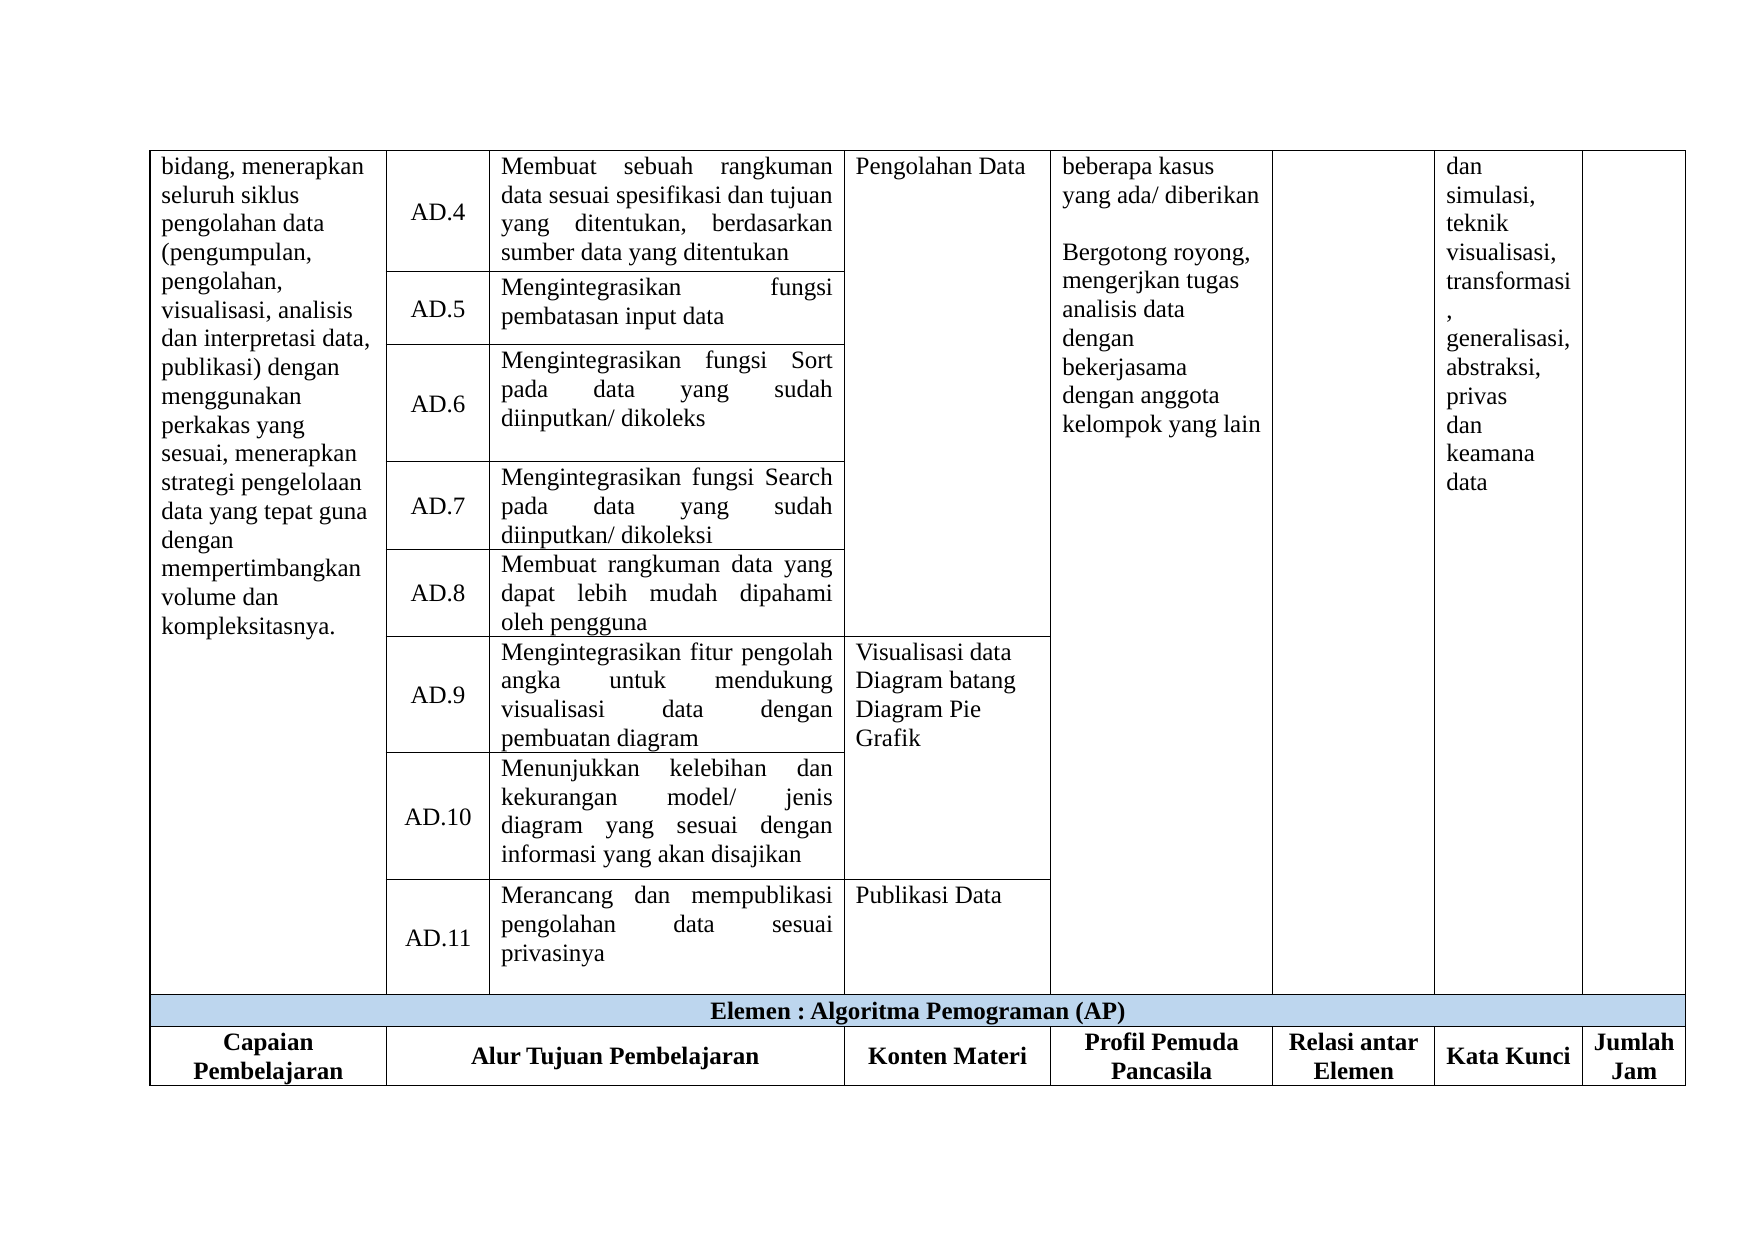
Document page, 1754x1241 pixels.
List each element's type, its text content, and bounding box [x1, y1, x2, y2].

table_cell Membuat rangkuman data yang dapat lebih mudah dipahami oleh pengguna [490, 550, 844, 636]
table_cell Mengintegrasikan fungsi Sort pada data yang sudah diinputkan/ dikoleks [490, 345, 844, 461]
table_cell AD.5 [387, 272, 489, 344]
table_cell Relasi antar Elemen [1273, 1027, 1434, 1084]
table_cell AD.9 [387, 637, 489, 752]
table_cell AD.7 [387, 462, 489, 548]
table_cell Mengintegrasikan fungsi pembatasan input data [490, 272, 844, 344]
table_cell Pengolahan Data [845, 151, 1050, 636]
table_cell Kata Kunci [1435, 1027, 1582, 1084]
table_cell Alur Tujuan Pembelajaran [387, 1027, 844, 1084]
table_cell AD.11 [387, 880, 489, 994]
table_cell AD.6 [387, 345, 489, 461]
table_cell Mengintegrasikan fitur pengolah angka untuk mendukung visualisasi data dengan pembuatan diagram [490, 637, 844, 752]
table_cell Jumlah Jam [1583, 1027, 1685, 1084]
table_cell AD.8 [387, 550, 489, 636]
table_cell Konten Materi [845, 1027, 1050, 1084]
table_cell Publikasi Data [845, 880, 1050, 994]
table_cell Capaian Pembelajaran [151, 1027, 386, 1084]
table_cell Elemen : Algoritma Pemograman (AP) [151, 995, 1685, 1026]
table_cell Menunjukkan kelebihan dan kekurangan model/ jenis diagram yang sesuai dengan informasi yang akan disajikan [490, 753, 844, 879]
table_cell AD.4 [387, 151, 489, 271]
table_cell Profil Pemuda Pancasila [1051, 1027, 1272, 1084]
table_cell Membuat sebuah rangkuman data sesuai spesifikasi dan tujuan yang ditentukan, berdasarkan sumber data yang ditentukan [490, 151, 844, 271]
table_cell Mengintegrasikan fungsi Search pada data yang sudah diinputkan/ dikoleksi [490, 462, 844, 548]
table_cell AD.10 [387, 753, 489, 879]
table_cell Visualisasi data Diagram batang Diagram Pie Grafik [845, 637, 1050, 879]
table_cell Merancang dan mempublikasi pengolahan data sesuai privasinya [490, 880, 844, 994]
